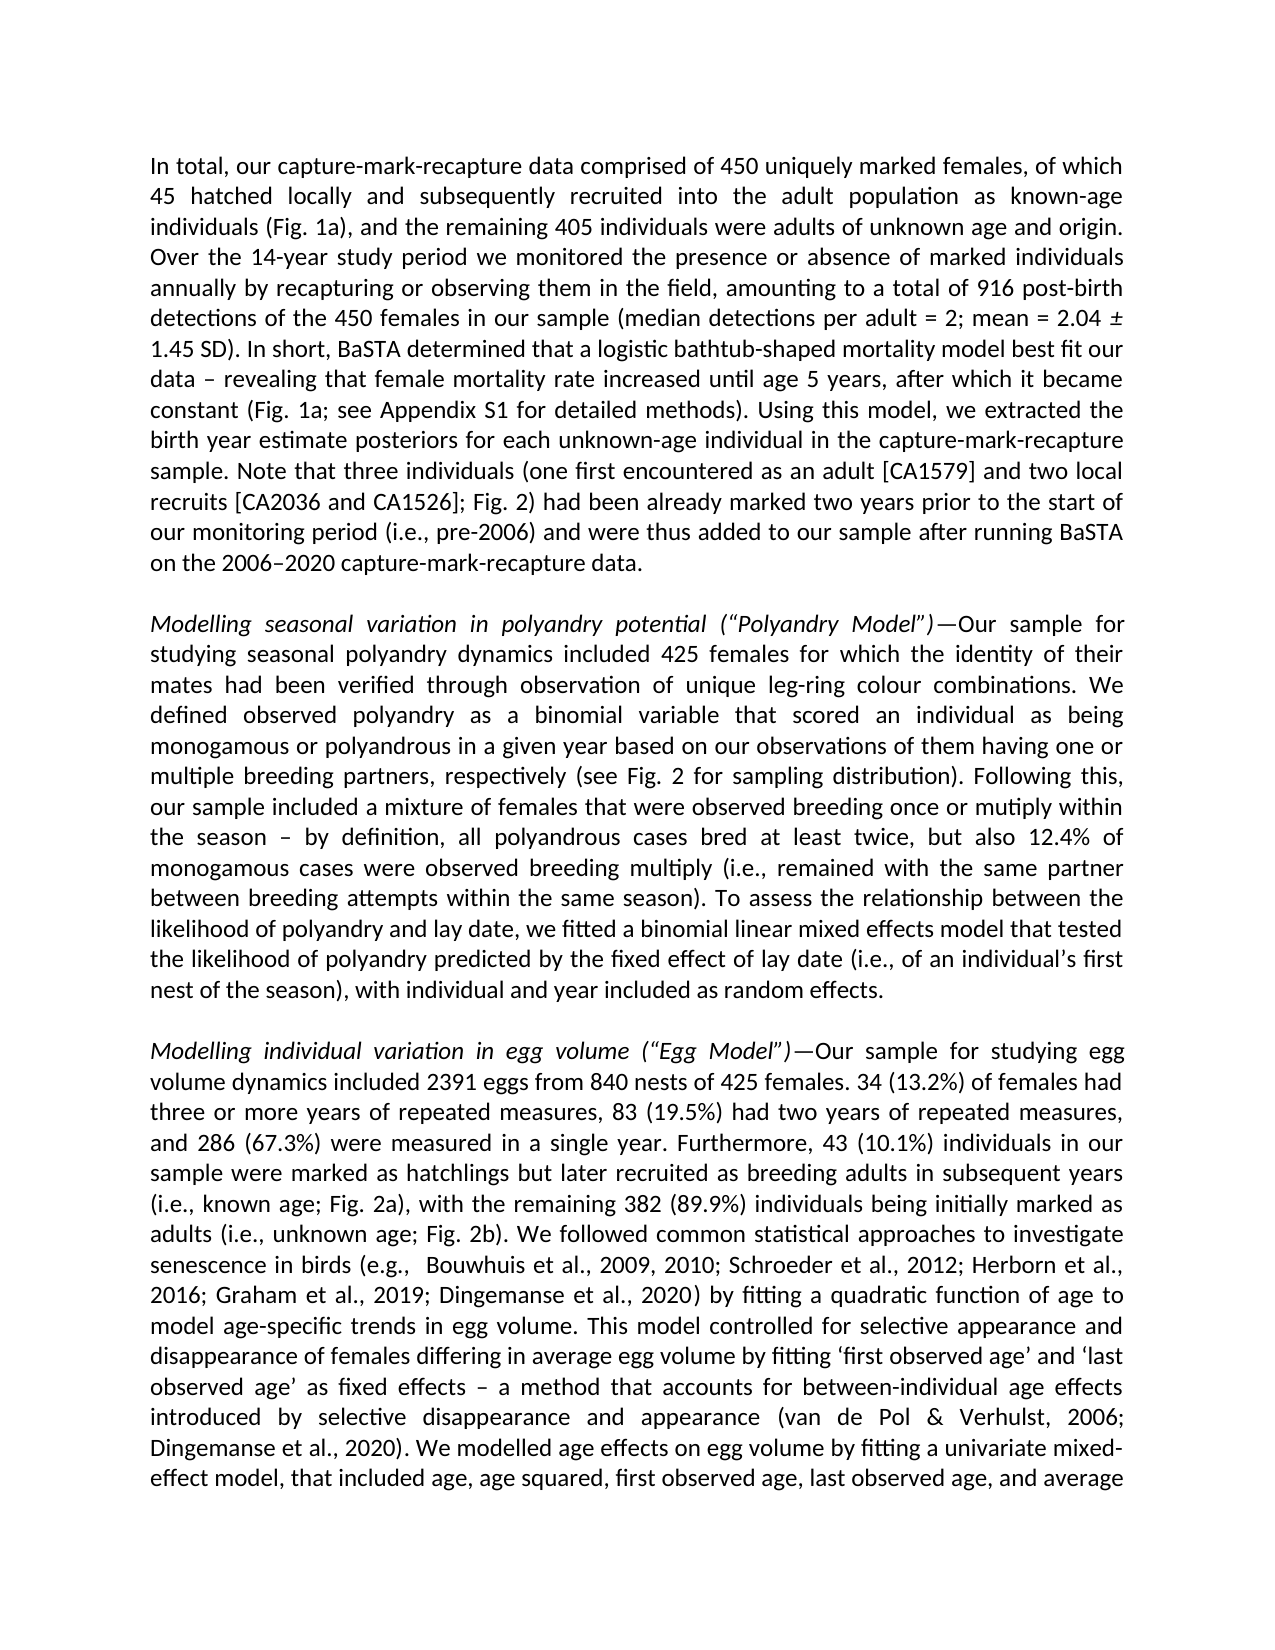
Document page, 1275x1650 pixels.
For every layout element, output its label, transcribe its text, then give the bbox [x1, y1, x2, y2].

text Modelling seasonal variation in polyandry potential (“Polyandry Model”)—Our sample for studying seasonal polyandry dynamics included 425 females for which the identity of their mates had been verified through observation of unique leg-ring colour combinations. We defined observed polyandry as a binomial variable that scored an individual as being monogamous or polyandrous in a given year based on our observations of them having one or multiple breeding partners, respectively (see Fig. 2 for sampling distribution). Following this, our sample included a mixture of females that were observed breeding once or mutiply within the season – by definition, all polyandrous cases bred at least twice, but also 12.4% of monogamous cases were observed breeding multiply (i.e., remained with the same partner between breeding attempts within the same season). To assess the relationship between the likelihood of polyandry and lay date, we fitted a binomial linear mixed effects model that tested the likelihood of polyandry predicted by the fixed effect of lay date (i.e., of an individual’s first nest of the season), with individual and year included as random effects. [150, 608, 1125, 1004]
